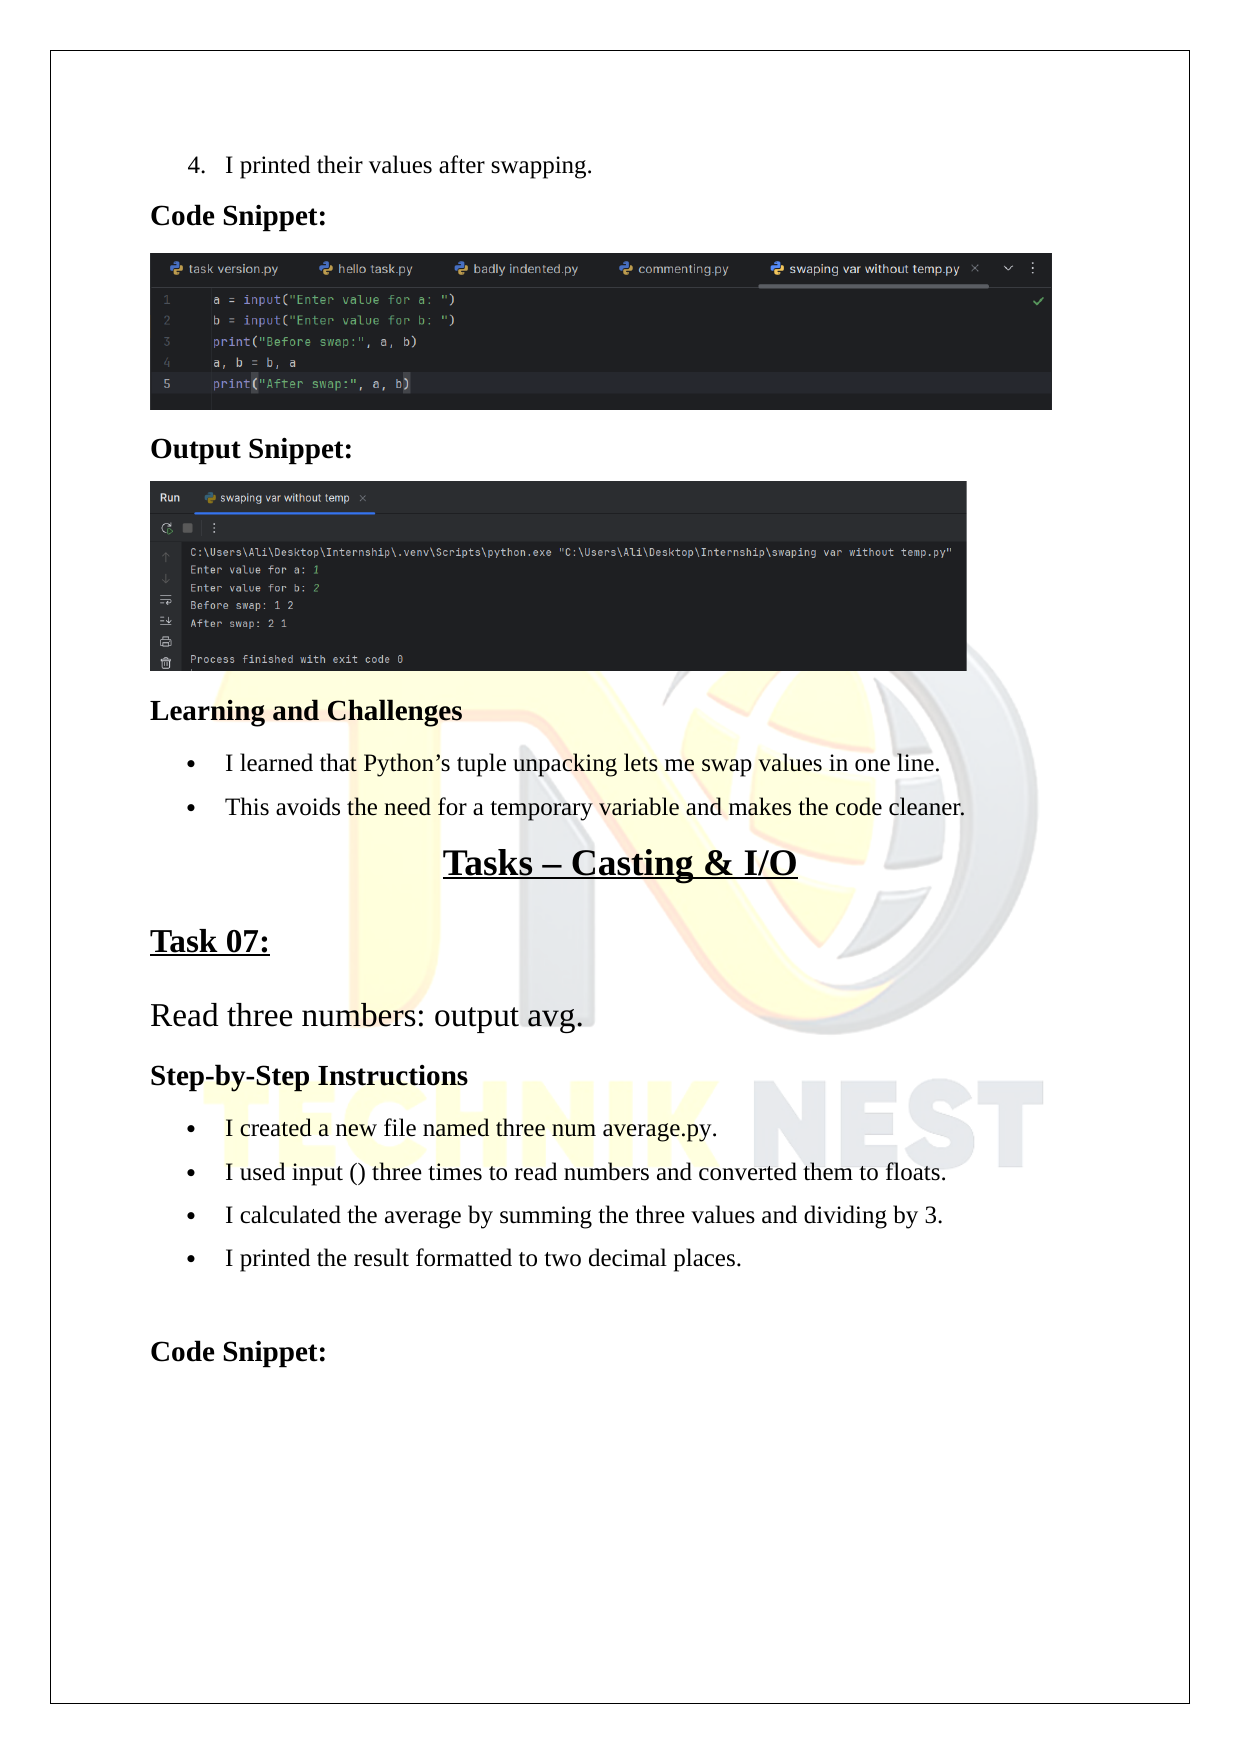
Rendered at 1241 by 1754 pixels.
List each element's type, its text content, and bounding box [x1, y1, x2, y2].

text Tasks – Casting & I/O [150, 840, 1090, 883]
text Read three numbers: output avg. [150, 995, 1090, 1034]
picture [150, 253, 1052, 410]
text Learning and Challenges [150, 693, 1090, 727]
list I learned that Python’s tuple unpacking lets me swap values in one line. [187, 748, 1090, 777]
list I printed the result formatted to two decimal places. [187, 1243, 1090, 1272]
text Task 07: [150, 921, 1090, 959]
text Code Snippet: [150, 1334, 1090, 1368]
list I created a new file named three num average.py. [187, 1113, 1090, 1142]
list I used input () three times to read numbers and converted them to floats. [187, 1157, 1090, 1185]
text Step-by-Step Instructions [150, 1058, 1090, 1092]
list I printed their values after swapping. [187, 150, 1090, 179]
list I calculated the average by summing the three values and dividing by 3. [187, 1200, 1090, 1228]
list This avoids the need for a temporary variable and makes the code cleaner. [187, 792, 1090, 820]
text Code Snippet: [150, 198, 1090, 232]
picture [150, 481, 967, 671]
